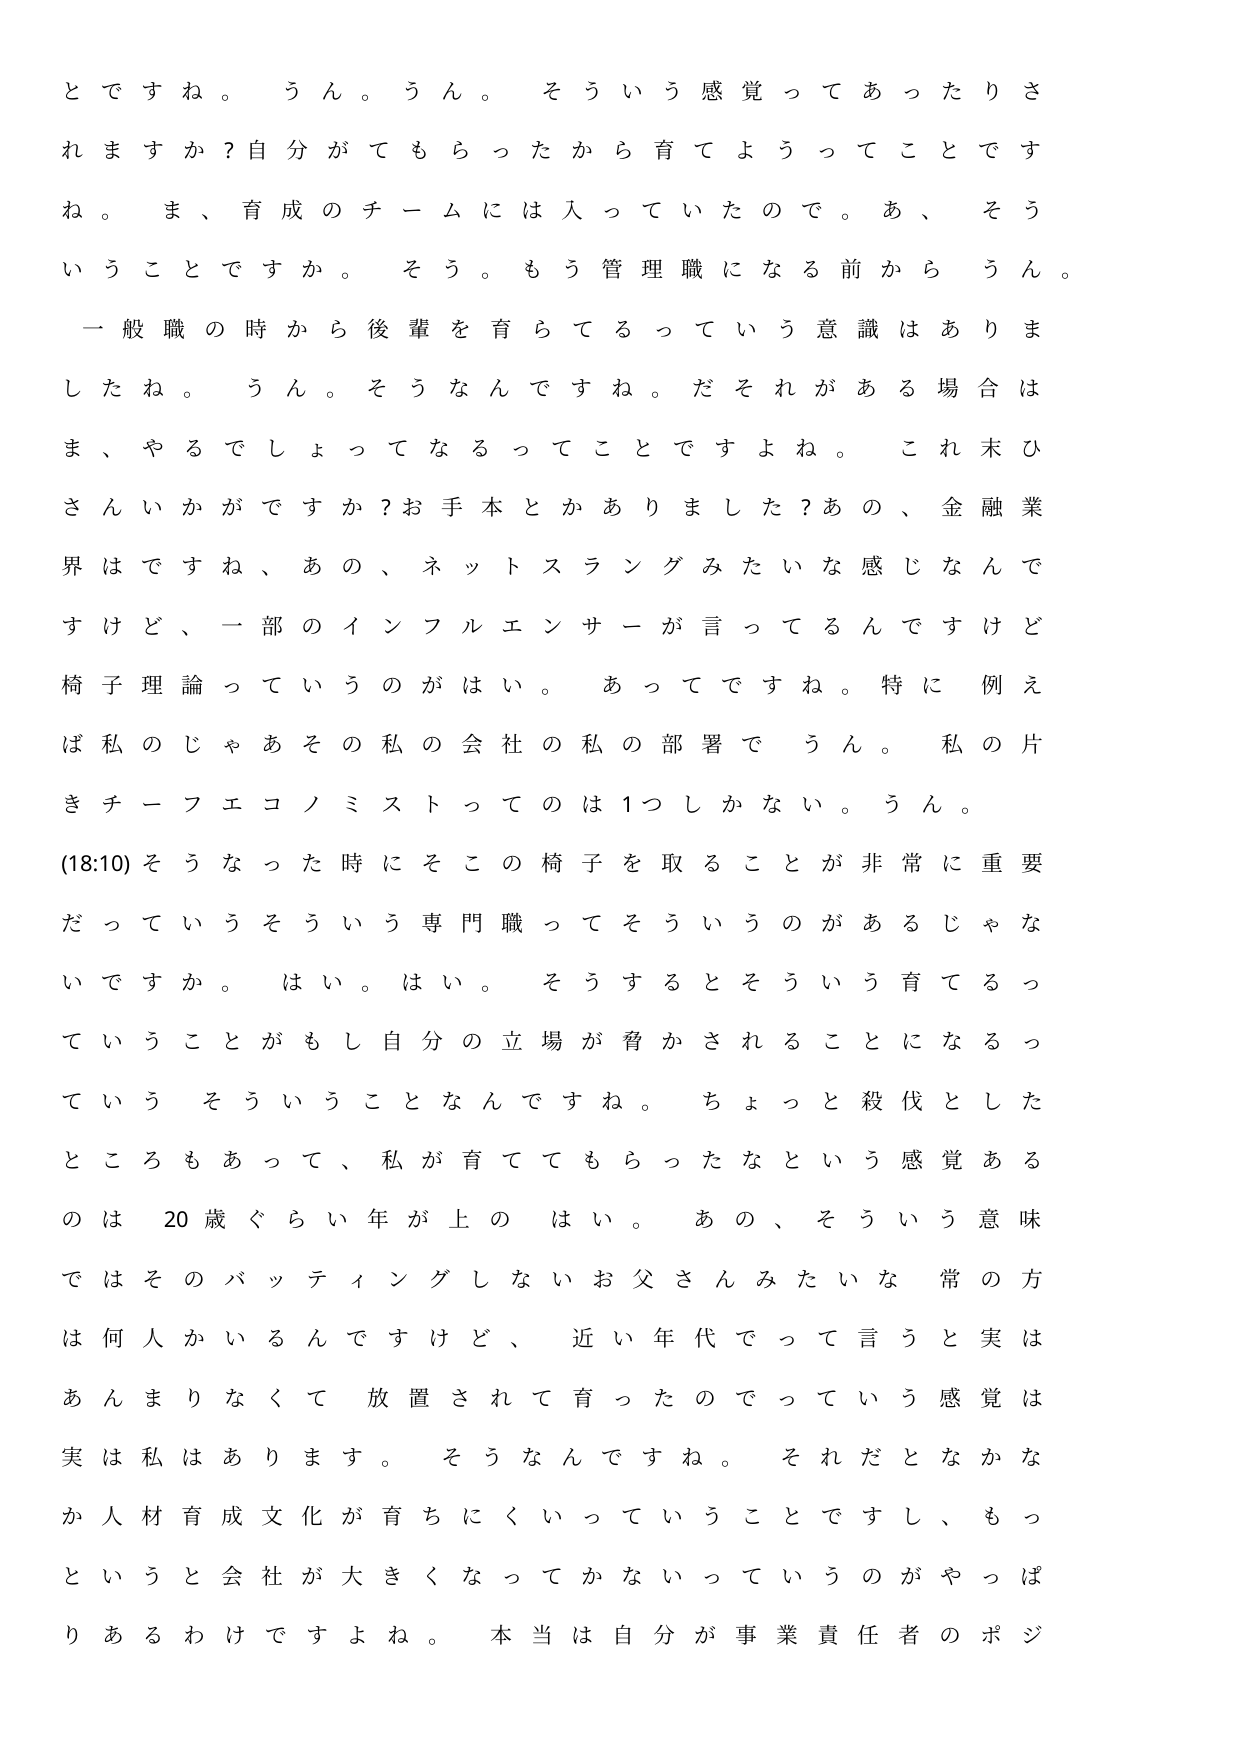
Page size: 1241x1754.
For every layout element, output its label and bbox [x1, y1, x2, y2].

text [61, 61, 1061, 832]
text [61, 832, 1061, 1664]
